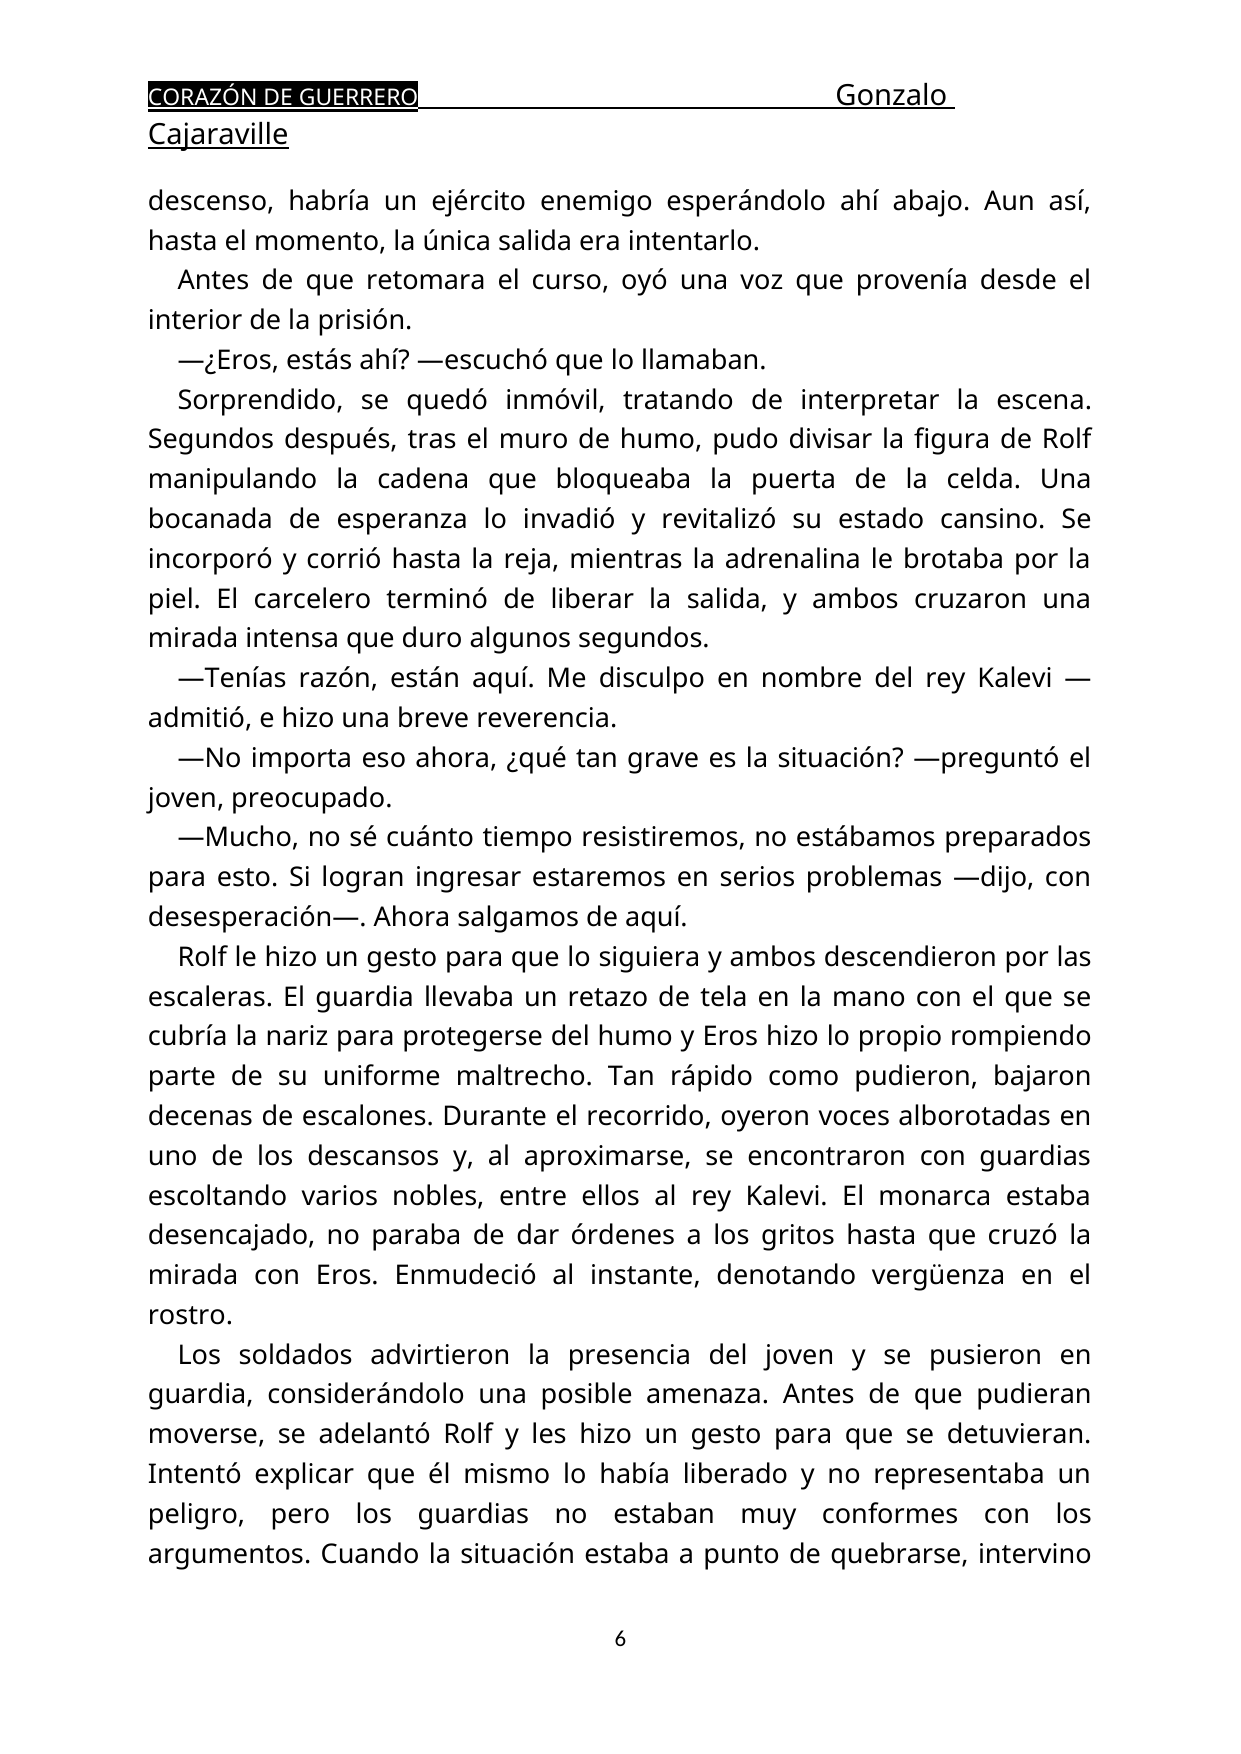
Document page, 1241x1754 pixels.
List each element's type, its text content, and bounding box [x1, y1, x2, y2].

text Rolf le hizo un gesto para que lo siguiera y ambos descendieron por las escaleras. El guardia llevaba un retazo de tela en la mano con el que se cubría la nariz para protegerse del humo y Eros hizo lo propio rompiendo parte de su uniforme maltrecho. Tan rápido como pudieron, bajaron decenas de escalones. Durante el recorrido, oyeron voces alborotadas en uno de los descansos y, al aproximarse, se encontraron con guardias escoltando varios nobles, entre ellos al rey Kalevi. El monarca estaba desencajado, no paraba de dar órdenes a los gritos hasta que cruzó la mirada con Eros. Enmudeció al instante, denotando vergüenza en el rostro. [148, 937, 1092, 1332]
text Sorprendido, se quedó inmóvil, tratando de interpretar la escena. Segundos después, tras el muro de humo, pudo divisar la figura de Rolf manipulando la cadena que bloqueaba la puerta de la celda. Una bocanada de esperanza lo invadió y revitalizó su estado cansino. Se incorporó y corrió hasta la reja, mientras la adrenalina le brotaba por la piel. El carcelero terminó de liberar la salida, y ambos cruzaron una mirada intensa que duro algunos segundos. [148, 380, 1092, 656]
text —¿Eros, estás ahí? —escuchó que lo llamaban. [148, 340, 1092, 377]
text —No importa eso ahora, ¿qué tan grave es la situación? —preguntó el joven, preocupado. [148, 738, 1092, 815]
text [148, 1335, 1092, 1571]
text —Mucho, no sé cuánto tiempo resistiremos, no estábamos preparados para esto. Si logran ingresar estaremos en serios problemas —dijo, con desesperación—. Ahora salgamos de aquí. [148, 818, 1092, 934]
text —Tenías razón, están aquí. Me disculpo en nombre del rey Kalevi —admitió, e hizo una breve reverencia. [148, 659, 1092, 735]
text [148, 181, 1092, 258]
text Antes de que retomara el curso, oyó una voz que provenía desde el interior de la prisión. [148, 261, 1092, 337]
